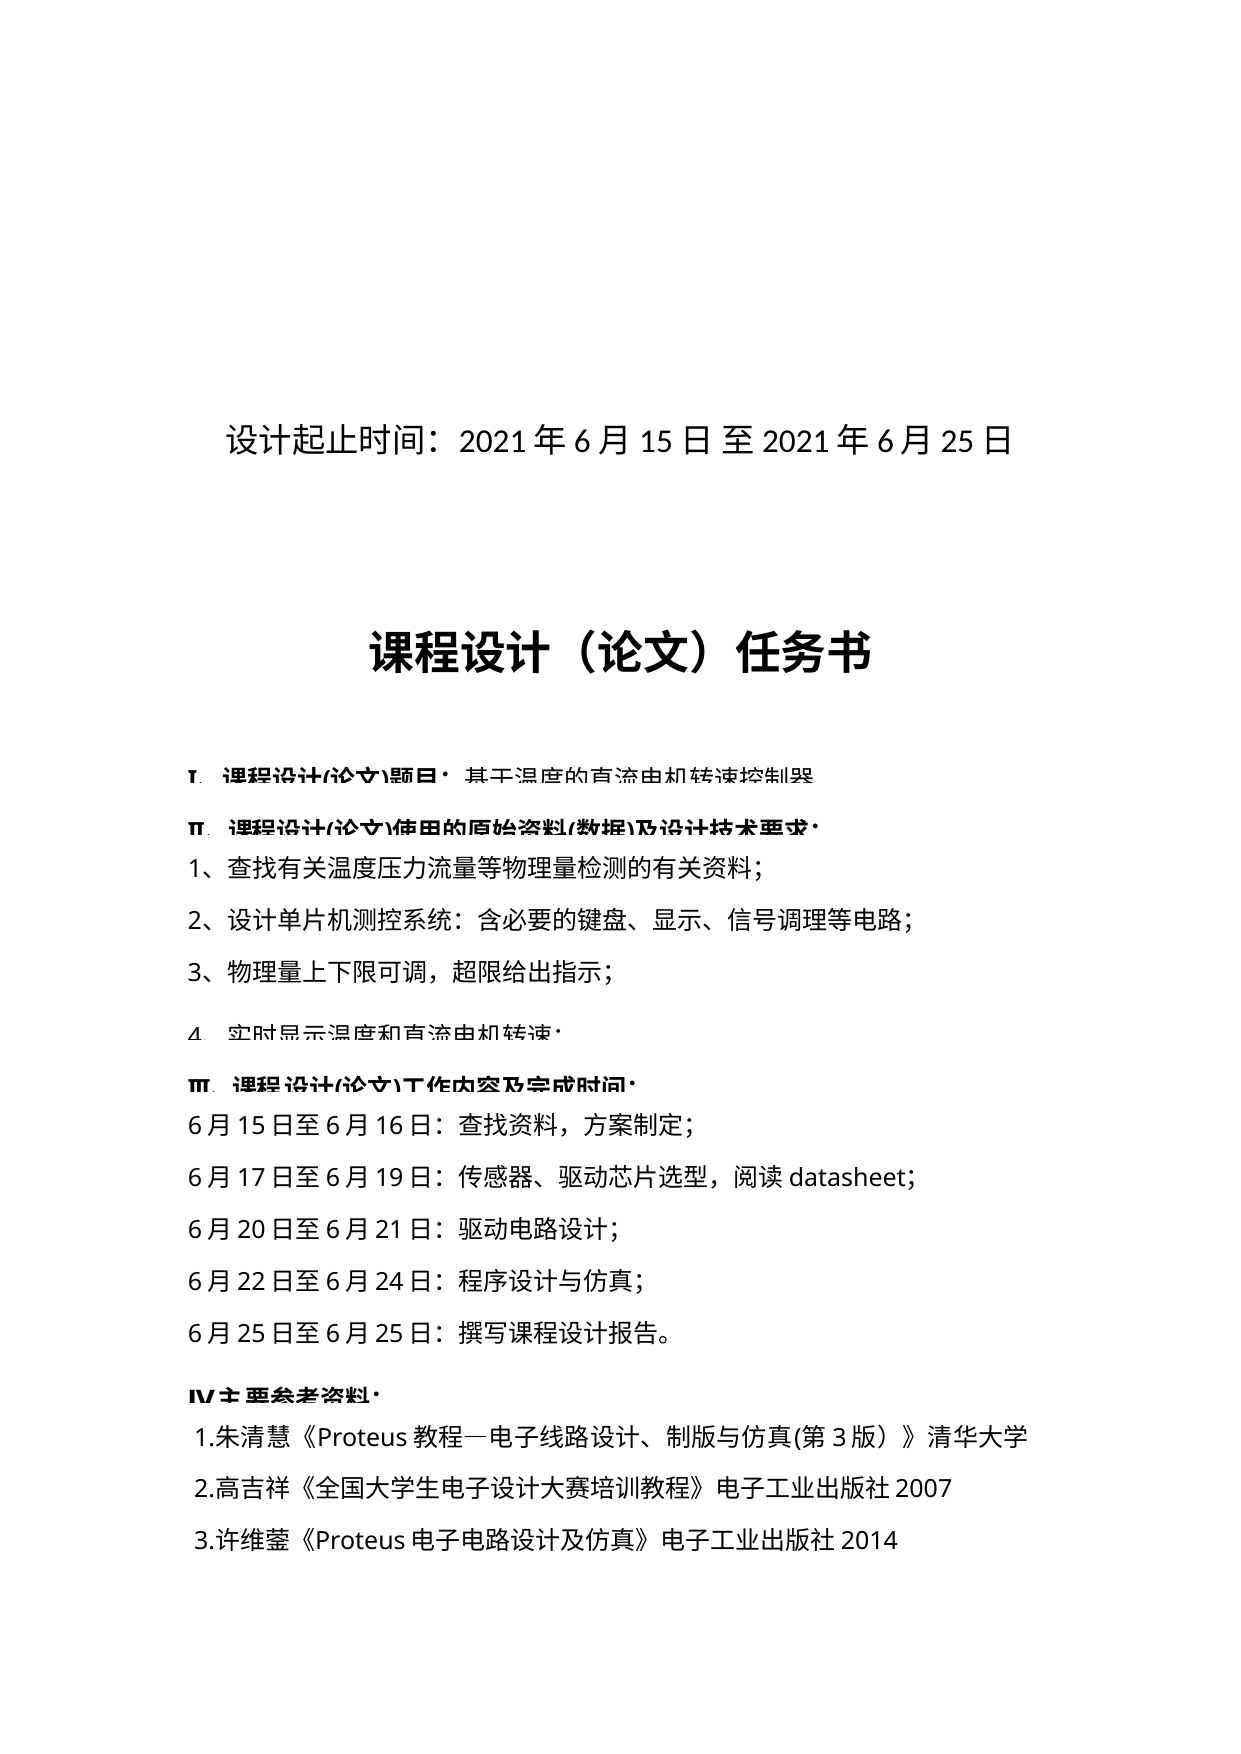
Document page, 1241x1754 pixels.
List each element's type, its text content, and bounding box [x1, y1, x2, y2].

table_cell 3.许维蓥《Proteus电子电路设计及仿真》电子工业出版社2014 [176, 1506, 1041, 1558]
table_cell 2.高吉祥《全国大学生电子设计大赛培训教程》电子工业出版社2007 [176, 1455, 1041, 1506]
table_cell 4、实时显示温度和直流电机转速； [176, 988, 1041, 1039]
table_cell 6月25日至6月25日：撰写课程设计报告。 [176, 1299, 1041, 1351]
table_cell 6月22日至6月24日：程序设计与仿真； [176, 1247, 1041, 1299]
table_cell 6月15日至6月16日：查找资料，方案制定； 4月16日至5月30日：软件设计总体规划、设计与调试； 6月1日至6月10日： 软、硬件联合调试与实验； 6月11日至6月14日：撰写论文，答辩； [176, 1091, 1041, 1143]
table_cell 6月17日至6月19日：传感器、驱动芯片选型，阅读datasheet； [176, 1143, 1041, 1195]
table_cell Ⅳ 主 要参考资料： [176, 1351, 1041, 1403]
table_cell 3、物理量上下限可调，超限给出指示； [176, 938, 1041, 988]
table_cell III、课 程 设计(论文)工作内容及完成时间： [176, 1040, 1041, 1091]
table_cell II、课程设计(论文)使用的原始资料(数据)及设计技术要求： [176, 783, 1041, 834]
text 课程设计（论文）任务书 [187, 601, 1053, 698]
table_header I、课程设计(论文)题目：基于温度的直流电机转速控制器 [176, 731, 1041, 783]
table_cell 1、查找有关温度压力流量等物理量检测的有关资料； [176, 835, 1041, 886]
table_cell 1.朱清慧《Proteus教程—电子线路设计、制版与仿真(第3版）》清华大学出版社2016 [176, 1403, 1041, 1454]
text 设计起止时间：2021年 6 月 15 日 至 2021年 6月25 日 [187, 406, 1053, 471]
table_cell 6月20日至6月21日：驱动电路设计； [176, 1195, 1041, 1247]
table_cell 2、设计单片机测控系统：含必要的键盘、显示、信号调理等电路； [176, 886, 1041, 938]
